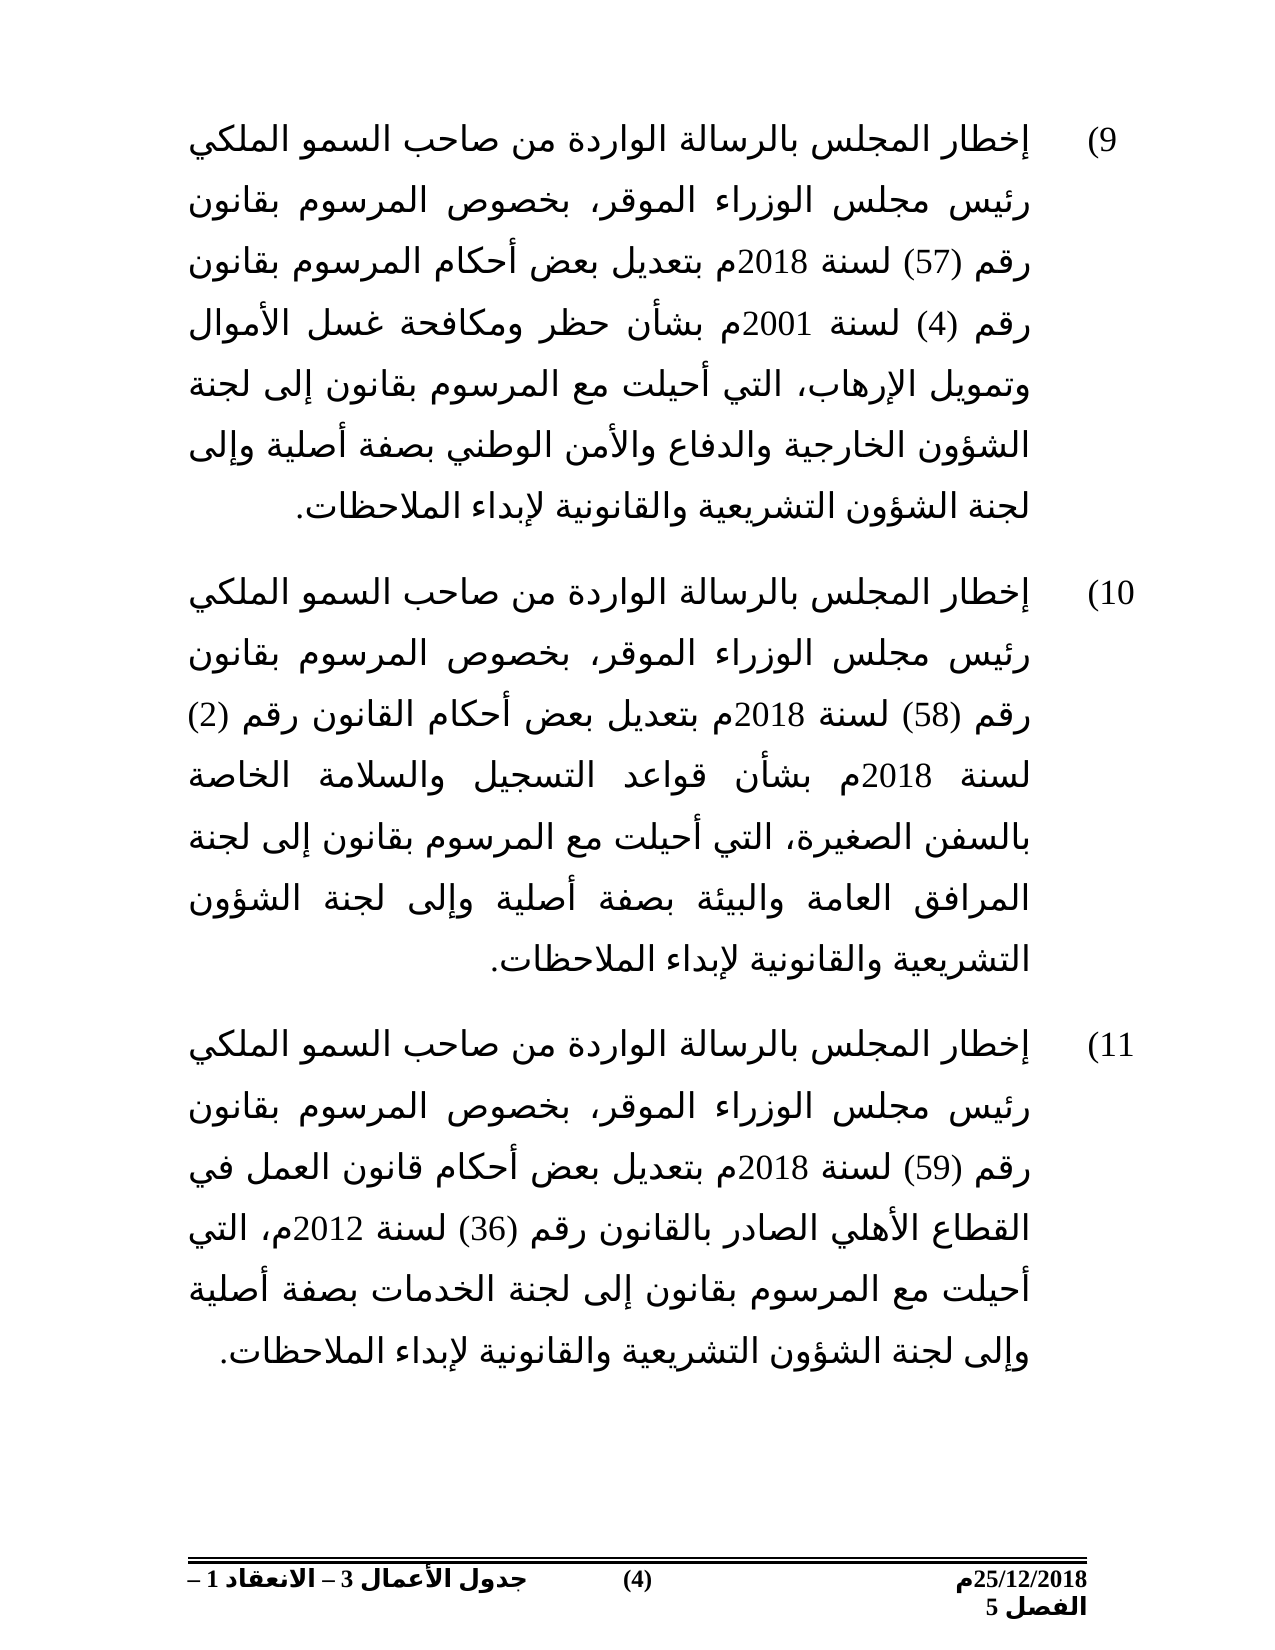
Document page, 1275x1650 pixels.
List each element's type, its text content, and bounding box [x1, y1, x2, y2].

list إخطار المجلس بالرسالة الواردة من صاحب السمو الملكي رئيس مجلس الوزراء الموقر، بخصوص المرسوم بقانون رقم (57) لسنة 2018م بتعديل بعض أحكام المرسوم بقانون رقم (4) لسنة 2001م بشأن حظر ومكافحة غسل الأموال وتمويل الإرهاب، التي أحيلت مع المرسوم بقانون إلى لجنة الشؤون الخارجية والدفاع والأمن الوطني بصفة أصلية وإلى لجنة الشؤون التشريعية والقانونية لإبداء الملاحظات. [187, 118, 1087, 526]
list إخطار المجلس بالرسالة الواردة من صاحب السمو الملكي رئيس مجلس الوزراء الموقر، بخصوص المرسوم بقانون رقم (58) لسنة 2018م بتعديل بعض أحكام القانون رقم (2) لسنة 2018م بشأن قواعد التسجيل والسلامة الخاصة بالسفن الصغيرة، التي أحيلت مع المرسوم بقانون إلى لجنة المرافق العامة والبيئة بصفة أصلية وإلى لجنة الشؤون التشريعية والقانونية لإبداء الملاحظات. [187, 571, 1087, 979]
list إخطار المجلس بالرسالة الواردة من صاحب السمو الملكي رئيس مجلس الوزراء الموقر، بخصوص المرسوم بقانون رقم (59) لسنة 2018م بتعديل بعض أحكام قانون العمل في القطاع الأهلي الصادر بالقانون رقم (36) لسنة 2012م، التي أحيلت مع المرسوم بقانون إلى لجنة الخدمات بصفة أصلية وإلى لجنة الشؤون التشريعية والقانونية لإبداء الملاحظات. [187, 1024, 1087, 1371]
